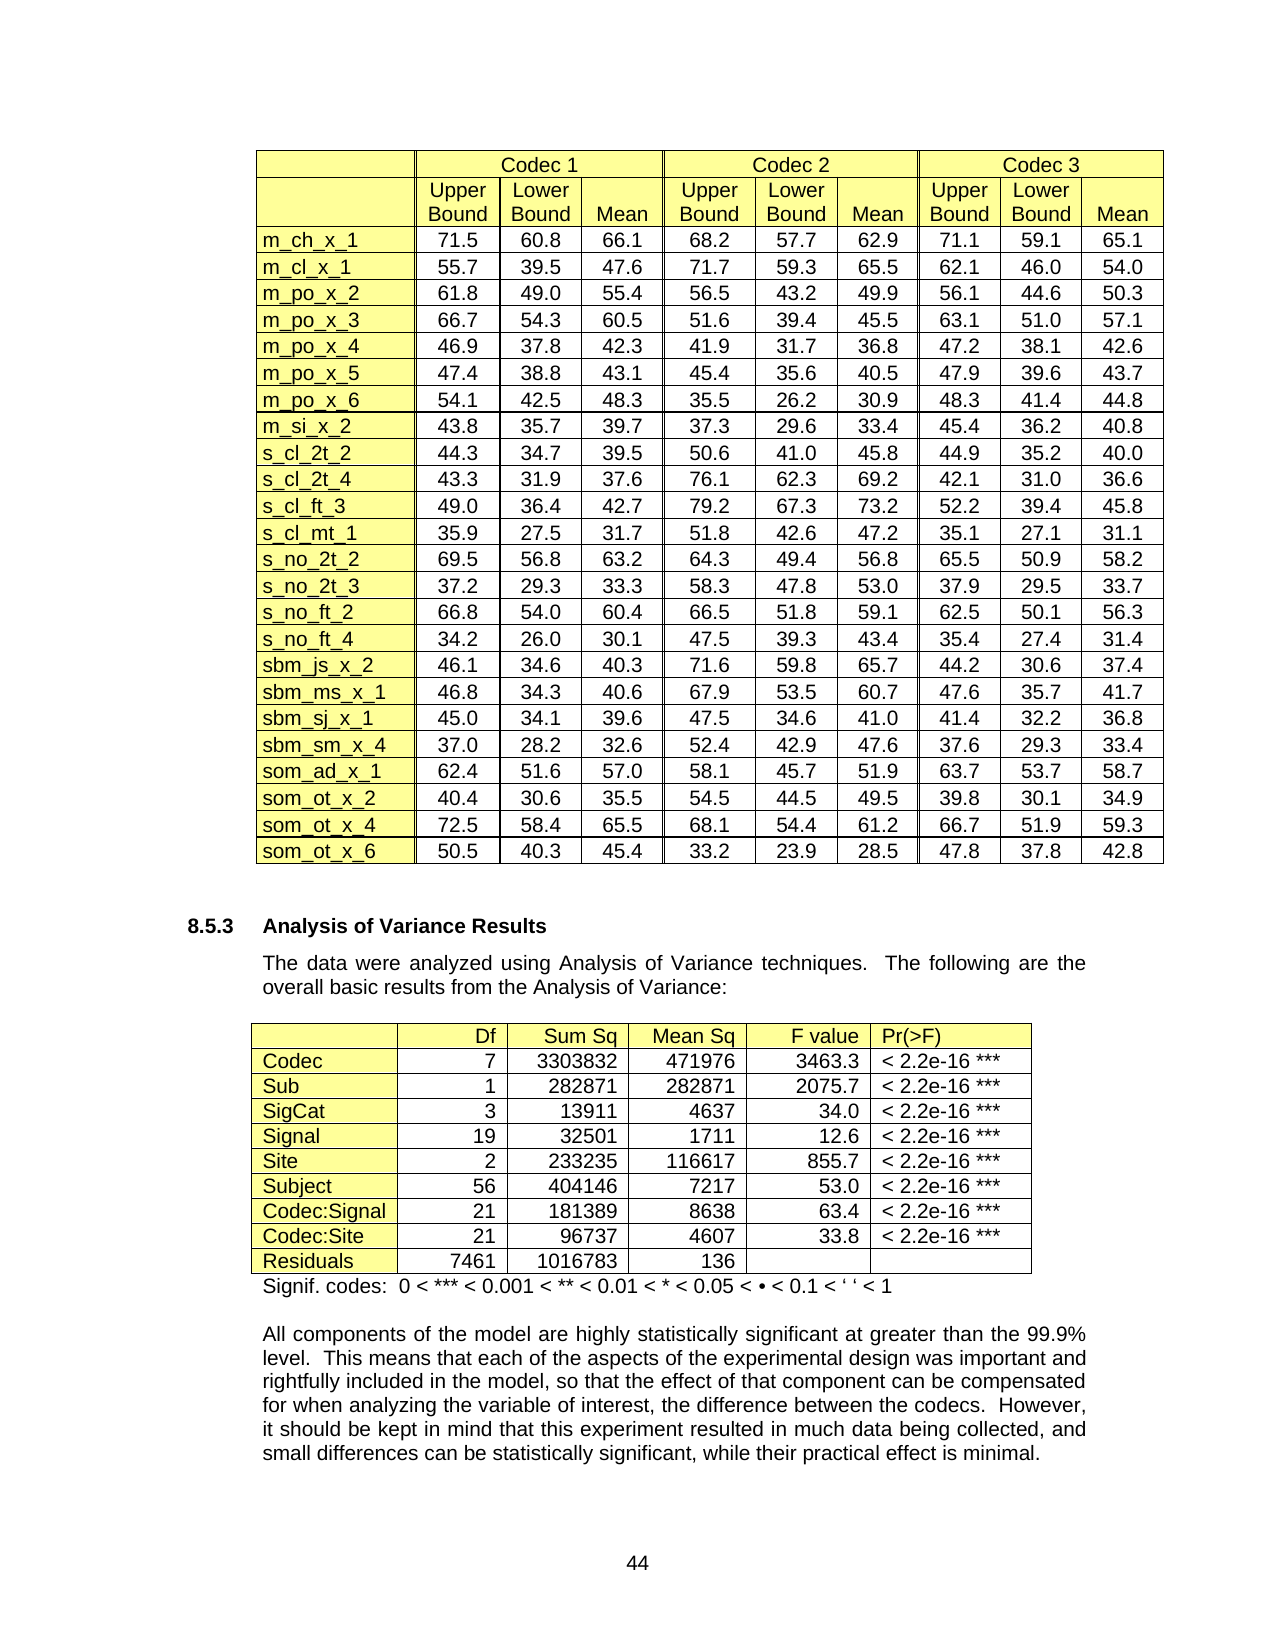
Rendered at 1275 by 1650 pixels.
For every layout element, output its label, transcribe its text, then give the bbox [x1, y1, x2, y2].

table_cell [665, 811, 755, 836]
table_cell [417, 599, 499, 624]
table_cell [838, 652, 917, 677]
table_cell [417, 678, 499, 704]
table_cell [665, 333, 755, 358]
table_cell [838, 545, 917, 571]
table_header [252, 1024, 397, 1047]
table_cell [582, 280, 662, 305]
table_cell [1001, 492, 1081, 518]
text Signif. codes: 0 < *** < 0.001 < ** < 0.01 < * < 0.05 < • < 0.1 < ‘ ‘ < 1 [262, 1273, 1088, 1297]
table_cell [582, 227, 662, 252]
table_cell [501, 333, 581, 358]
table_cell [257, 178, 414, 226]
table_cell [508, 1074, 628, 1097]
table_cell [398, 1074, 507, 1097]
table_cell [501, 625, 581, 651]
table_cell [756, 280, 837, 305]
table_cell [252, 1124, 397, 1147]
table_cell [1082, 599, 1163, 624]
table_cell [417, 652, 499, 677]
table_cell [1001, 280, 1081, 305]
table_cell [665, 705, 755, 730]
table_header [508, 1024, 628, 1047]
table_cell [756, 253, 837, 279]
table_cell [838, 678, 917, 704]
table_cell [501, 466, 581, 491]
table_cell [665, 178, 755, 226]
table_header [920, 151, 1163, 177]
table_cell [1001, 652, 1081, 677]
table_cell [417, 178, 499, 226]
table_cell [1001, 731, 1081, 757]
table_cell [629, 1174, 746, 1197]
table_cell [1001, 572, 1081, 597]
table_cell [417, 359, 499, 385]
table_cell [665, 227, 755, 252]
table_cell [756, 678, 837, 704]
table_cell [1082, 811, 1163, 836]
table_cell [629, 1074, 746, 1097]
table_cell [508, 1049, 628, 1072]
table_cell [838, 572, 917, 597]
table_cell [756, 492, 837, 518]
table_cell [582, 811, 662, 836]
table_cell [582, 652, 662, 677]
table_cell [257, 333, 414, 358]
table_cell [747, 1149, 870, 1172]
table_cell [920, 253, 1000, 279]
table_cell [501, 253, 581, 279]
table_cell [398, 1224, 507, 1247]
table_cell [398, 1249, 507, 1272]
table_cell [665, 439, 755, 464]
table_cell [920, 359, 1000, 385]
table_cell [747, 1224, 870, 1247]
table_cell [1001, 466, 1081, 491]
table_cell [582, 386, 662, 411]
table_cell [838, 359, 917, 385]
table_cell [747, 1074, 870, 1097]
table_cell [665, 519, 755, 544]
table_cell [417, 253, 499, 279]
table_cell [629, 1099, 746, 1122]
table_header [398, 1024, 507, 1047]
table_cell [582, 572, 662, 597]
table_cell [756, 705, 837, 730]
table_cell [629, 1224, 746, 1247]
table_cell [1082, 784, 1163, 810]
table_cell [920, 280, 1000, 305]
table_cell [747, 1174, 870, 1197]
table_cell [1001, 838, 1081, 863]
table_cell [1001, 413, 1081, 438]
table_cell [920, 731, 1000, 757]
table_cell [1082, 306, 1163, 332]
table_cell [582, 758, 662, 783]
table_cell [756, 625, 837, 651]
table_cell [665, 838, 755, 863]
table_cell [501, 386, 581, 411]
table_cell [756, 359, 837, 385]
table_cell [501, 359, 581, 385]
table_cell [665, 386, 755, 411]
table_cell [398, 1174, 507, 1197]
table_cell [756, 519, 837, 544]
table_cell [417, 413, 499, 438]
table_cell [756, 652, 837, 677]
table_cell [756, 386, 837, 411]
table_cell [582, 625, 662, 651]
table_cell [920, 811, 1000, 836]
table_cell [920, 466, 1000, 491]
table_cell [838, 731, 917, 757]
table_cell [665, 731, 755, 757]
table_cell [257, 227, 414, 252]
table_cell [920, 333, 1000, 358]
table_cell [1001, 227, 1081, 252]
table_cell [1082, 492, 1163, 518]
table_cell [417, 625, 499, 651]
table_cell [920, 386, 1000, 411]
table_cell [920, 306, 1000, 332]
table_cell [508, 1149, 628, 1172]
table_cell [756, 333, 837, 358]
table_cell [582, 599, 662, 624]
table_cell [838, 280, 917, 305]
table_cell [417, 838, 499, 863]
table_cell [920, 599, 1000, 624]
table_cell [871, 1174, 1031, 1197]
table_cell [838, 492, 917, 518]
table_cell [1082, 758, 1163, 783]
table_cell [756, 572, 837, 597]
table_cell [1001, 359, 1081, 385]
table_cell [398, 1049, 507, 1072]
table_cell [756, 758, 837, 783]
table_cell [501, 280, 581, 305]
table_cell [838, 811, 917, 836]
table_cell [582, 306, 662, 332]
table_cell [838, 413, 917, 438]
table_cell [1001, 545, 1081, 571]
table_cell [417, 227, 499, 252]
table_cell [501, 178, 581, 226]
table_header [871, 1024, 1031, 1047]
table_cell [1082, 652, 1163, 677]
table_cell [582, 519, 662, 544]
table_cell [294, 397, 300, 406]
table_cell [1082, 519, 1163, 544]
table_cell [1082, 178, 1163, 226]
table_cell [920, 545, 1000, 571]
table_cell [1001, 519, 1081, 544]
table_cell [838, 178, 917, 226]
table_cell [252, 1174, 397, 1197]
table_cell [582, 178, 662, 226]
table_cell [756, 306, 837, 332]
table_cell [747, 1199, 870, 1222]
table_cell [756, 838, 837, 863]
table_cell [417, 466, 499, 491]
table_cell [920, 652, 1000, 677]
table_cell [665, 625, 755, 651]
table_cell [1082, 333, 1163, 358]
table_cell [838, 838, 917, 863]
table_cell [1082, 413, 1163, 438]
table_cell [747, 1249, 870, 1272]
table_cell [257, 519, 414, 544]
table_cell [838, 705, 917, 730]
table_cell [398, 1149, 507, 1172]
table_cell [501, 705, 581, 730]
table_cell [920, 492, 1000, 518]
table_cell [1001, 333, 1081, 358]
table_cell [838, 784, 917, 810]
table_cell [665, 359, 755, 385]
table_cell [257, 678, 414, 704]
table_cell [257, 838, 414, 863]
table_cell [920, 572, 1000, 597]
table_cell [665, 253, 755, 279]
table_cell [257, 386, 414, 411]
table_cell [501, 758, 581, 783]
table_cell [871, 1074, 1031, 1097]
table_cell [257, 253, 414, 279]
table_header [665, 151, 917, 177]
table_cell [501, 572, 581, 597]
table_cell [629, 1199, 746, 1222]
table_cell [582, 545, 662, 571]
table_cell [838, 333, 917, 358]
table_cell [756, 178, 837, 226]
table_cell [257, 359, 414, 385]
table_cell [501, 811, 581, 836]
text All components of the model are highly statistically significant at greater than the 99.9% level. This means that each of the aspects of the experimental design was important and rightfully included in the model, so that the effect of that component can be compensated for when analyzing the variable of interest, the difference between the codecs. However, it should be kept in mind that this experiment resulted in much data being collected, and small differences can be statistically significant, while their practical effect is minimal. [262, 1321, 1088, 1465]
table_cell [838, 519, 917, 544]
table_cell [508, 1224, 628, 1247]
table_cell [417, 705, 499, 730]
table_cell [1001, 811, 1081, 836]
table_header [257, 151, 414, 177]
subtitle Analysis of Variance Results [187, 913, 1088, 938]
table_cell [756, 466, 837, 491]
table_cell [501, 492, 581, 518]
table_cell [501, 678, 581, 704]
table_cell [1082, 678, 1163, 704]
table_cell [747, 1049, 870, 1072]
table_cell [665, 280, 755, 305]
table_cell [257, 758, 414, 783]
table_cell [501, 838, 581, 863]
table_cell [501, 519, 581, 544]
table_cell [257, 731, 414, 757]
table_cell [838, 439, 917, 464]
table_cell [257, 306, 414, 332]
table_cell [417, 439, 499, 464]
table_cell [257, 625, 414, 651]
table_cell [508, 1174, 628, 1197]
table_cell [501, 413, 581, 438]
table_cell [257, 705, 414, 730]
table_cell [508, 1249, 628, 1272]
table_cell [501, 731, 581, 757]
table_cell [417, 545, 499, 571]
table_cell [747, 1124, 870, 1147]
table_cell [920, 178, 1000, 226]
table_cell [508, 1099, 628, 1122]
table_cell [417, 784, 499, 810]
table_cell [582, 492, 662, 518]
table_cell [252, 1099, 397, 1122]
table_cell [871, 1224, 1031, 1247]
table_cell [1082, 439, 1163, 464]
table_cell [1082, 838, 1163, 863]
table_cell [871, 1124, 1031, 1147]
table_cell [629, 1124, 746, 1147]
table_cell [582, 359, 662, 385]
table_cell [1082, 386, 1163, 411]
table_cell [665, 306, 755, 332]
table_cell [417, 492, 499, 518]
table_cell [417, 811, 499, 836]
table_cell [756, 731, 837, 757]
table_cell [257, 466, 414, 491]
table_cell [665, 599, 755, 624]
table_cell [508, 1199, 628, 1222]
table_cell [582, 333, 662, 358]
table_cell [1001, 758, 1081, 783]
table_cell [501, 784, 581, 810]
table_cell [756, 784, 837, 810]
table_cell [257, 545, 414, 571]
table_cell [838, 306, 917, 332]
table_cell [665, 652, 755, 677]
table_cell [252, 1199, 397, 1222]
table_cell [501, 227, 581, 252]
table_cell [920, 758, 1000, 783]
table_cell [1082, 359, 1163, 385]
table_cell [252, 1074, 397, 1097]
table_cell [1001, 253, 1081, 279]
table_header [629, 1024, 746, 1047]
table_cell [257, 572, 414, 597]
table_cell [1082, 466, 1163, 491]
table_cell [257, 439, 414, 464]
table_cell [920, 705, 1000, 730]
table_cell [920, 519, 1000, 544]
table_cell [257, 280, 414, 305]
text The data were analyzed using Analysis of Variance techniques. The following are the overall basic results from the Analysis of Variance: [262, 951, 1088, 998]
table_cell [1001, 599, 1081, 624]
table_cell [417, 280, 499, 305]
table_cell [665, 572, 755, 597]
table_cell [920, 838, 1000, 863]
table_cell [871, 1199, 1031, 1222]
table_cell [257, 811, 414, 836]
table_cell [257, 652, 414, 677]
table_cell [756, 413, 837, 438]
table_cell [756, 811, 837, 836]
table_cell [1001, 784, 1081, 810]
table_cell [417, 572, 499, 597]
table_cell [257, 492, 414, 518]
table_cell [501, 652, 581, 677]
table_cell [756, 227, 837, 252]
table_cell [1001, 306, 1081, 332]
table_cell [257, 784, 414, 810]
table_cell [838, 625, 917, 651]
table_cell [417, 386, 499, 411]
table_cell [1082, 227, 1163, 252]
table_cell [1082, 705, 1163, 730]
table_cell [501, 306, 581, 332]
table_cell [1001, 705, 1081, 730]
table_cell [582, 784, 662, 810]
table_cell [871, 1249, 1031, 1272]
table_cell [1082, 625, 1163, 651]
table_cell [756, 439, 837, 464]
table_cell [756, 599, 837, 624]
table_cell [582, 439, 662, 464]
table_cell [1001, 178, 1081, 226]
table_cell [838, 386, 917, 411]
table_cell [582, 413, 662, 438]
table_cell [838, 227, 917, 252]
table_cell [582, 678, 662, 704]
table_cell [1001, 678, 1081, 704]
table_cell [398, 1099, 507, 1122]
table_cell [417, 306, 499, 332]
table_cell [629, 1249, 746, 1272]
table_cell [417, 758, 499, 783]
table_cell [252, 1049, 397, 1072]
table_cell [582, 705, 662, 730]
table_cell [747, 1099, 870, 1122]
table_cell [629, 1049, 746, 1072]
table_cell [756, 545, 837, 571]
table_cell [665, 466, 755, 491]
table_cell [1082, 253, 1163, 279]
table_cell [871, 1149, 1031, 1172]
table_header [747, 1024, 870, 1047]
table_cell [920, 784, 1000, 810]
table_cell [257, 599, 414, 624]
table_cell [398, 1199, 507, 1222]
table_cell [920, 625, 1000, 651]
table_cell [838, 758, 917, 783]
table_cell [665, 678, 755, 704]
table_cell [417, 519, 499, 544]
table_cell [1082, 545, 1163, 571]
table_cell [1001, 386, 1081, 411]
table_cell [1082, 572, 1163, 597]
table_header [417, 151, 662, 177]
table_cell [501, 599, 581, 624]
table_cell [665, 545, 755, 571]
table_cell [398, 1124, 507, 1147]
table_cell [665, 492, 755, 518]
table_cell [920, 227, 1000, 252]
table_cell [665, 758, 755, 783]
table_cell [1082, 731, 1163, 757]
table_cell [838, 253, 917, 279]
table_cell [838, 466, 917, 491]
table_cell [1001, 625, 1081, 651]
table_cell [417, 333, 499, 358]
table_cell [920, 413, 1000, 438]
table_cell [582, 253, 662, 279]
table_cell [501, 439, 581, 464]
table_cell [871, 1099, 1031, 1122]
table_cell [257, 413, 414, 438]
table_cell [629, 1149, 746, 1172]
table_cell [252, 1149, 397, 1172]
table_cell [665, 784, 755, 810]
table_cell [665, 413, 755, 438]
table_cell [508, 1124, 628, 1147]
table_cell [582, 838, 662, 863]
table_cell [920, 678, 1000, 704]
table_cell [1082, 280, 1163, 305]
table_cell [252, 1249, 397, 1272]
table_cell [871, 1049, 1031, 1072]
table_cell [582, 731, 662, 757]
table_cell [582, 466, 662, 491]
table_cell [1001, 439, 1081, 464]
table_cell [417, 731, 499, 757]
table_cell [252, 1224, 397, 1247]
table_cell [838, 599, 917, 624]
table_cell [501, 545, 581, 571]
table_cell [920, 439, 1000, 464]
